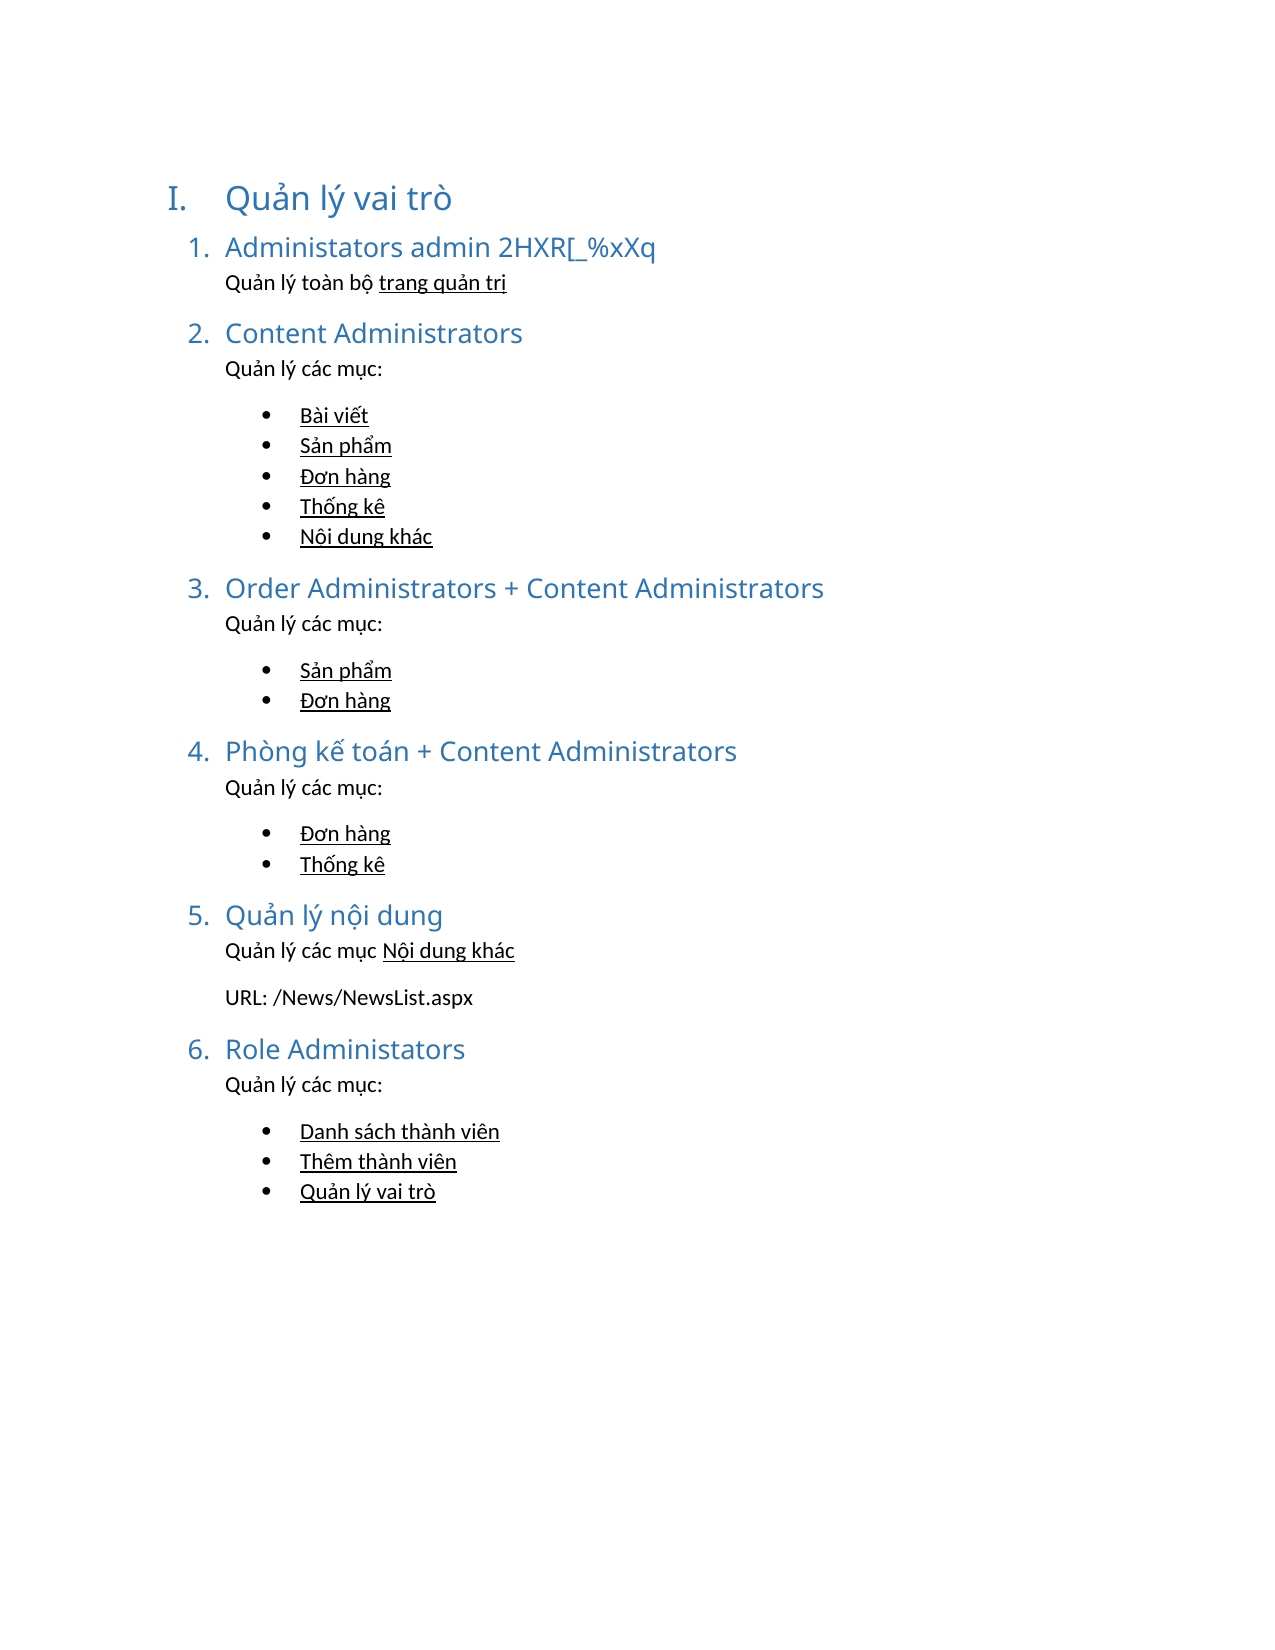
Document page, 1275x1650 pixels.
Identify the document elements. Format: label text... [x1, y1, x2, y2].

list Bài viết [262, 401, 1125, 429]
subtitle Quản lý nội dung [187, 897, 1125, 933]
text Quản lý các mục: [225, 773, 1125, 801]
list Đơn hàng [262, 819, 1125, 848]
list Thêm thành viên [262, 1147, 1125, 1175]
list Nội dung khác [262, 522, 1125, 550]
subtitle Phòng kế toán + Content Administrators [187, 733, 1125, 770]
list Thống kê [262, 492, 1125, 520]
subtitle Administators admin 2HXR[_%xXq [187, 228, 1125, 265]
subtitle Content Administrators [187, 315, 1125, 352]
subtitle Role Administators [187, 1030, 1125, 1067]
subtitle Order Administrators + Content Administrators [187, 569, 1125, 606]
list Sản phẩm [262, 656, 1125, 684]
list Thống kê [262, 850, 1125, 878]
list Quản lý vai trò [262, 1177, 1125, 1205]
text Quản lý các mục Nội dung khác [225, 936, 1125, 964]
list Đơn hàng [262, 462, 1125, 490]
subtitle Quản lý vai trò [187, 175, 1125, 220]
text Quản lý các mục: [225, 354, 1125, 383]
text URL: /News/NewsList.aspx [225, 983, 1125, 1011]
list Sản phẩm [262, 432, 1125, 460]
text Quản lý các mục: [225, 609, 1125, 637]
list Đơn hàng [262, 686, 1125, 714]
text Quản lý các mục: [225, 1070, 1125, 1098]
text Quản lý toàn bộ trang quản trị [225, 268, 1125, 296]
list Danh sách thành viên [262, 1117, 1125, 1145]
